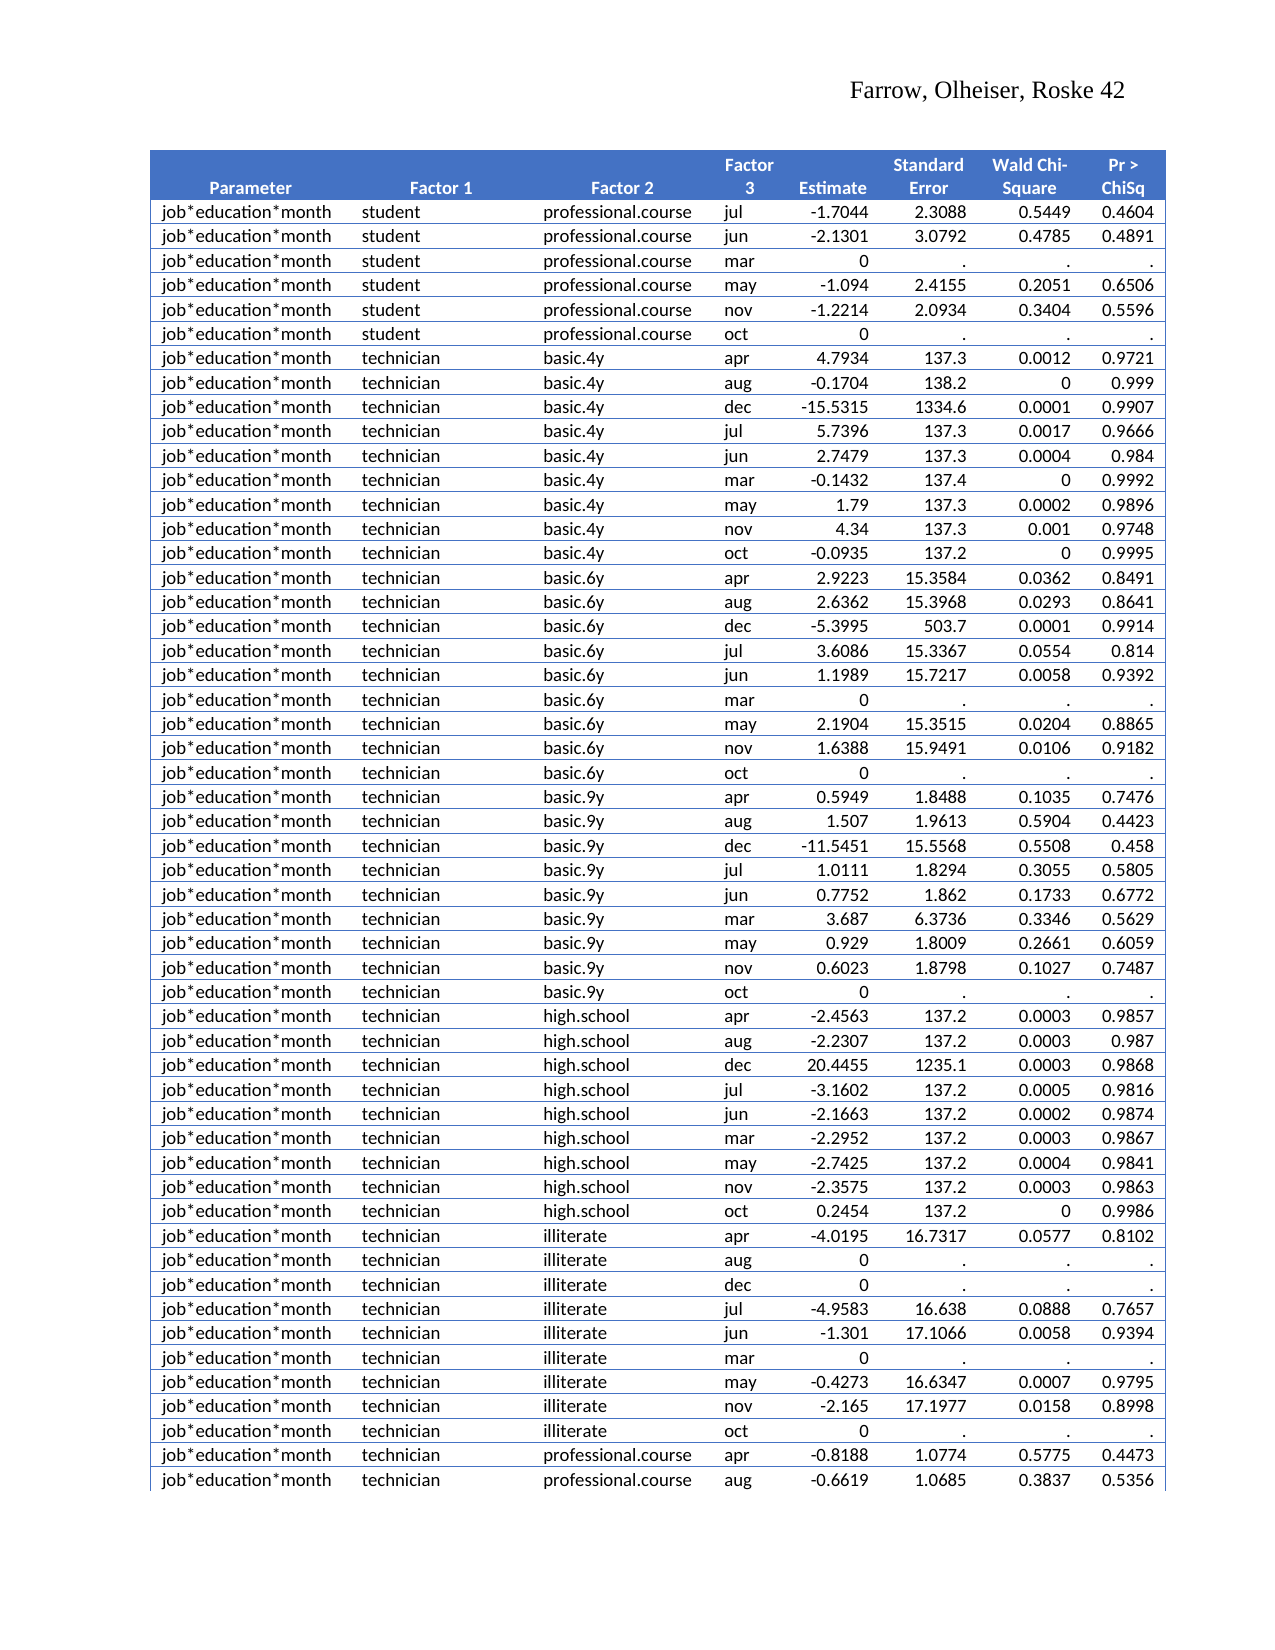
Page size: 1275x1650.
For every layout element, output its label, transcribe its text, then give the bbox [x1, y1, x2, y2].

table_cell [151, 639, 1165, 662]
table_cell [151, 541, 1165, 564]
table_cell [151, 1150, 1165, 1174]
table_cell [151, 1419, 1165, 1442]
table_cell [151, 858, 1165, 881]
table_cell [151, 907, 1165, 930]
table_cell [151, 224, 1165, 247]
table_header Estimate [786, 151, 880, 199]
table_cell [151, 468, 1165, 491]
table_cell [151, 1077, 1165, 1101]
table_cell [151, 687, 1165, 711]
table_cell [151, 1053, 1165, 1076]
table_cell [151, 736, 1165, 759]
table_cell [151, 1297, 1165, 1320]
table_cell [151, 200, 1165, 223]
table_header Wald Chi-Square [978, 151, 1082, 199]
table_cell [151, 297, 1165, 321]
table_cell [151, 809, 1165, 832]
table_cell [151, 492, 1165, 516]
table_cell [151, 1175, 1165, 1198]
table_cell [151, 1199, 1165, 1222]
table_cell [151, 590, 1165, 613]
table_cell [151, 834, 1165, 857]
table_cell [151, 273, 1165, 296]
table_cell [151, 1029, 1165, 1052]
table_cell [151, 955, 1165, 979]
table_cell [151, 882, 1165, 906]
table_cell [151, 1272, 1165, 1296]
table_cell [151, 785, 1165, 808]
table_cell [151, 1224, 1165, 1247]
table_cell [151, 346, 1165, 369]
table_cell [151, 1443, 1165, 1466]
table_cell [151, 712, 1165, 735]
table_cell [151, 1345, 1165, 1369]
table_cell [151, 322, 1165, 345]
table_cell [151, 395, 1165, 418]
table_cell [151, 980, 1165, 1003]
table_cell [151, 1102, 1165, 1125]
table_header Parameter [151, 151, 350, 199]
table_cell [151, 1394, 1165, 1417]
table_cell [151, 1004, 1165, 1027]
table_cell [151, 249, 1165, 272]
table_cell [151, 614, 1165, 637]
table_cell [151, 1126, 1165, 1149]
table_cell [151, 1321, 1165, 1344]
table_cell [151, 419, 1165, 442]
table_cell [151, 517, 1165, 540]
table_header Factor 3 [713, 151, 786, 199]
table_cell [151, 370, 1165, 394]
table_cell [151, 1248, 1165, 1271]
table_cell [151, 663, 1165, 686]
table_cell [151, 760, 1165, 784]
table_header Factor 2 [532, 151, 713, 199]
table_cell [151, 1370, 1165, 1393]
table_header Pr > ChiSq [1082, 151, 1165, 199]
table_header Standard Error [880, 151, 978, 199]
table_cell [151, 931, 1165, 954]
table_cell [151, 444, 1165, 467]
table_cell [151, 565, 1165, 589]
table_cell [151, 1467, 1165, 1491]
table_header Factor 1 [350, 151, 532, 199]
